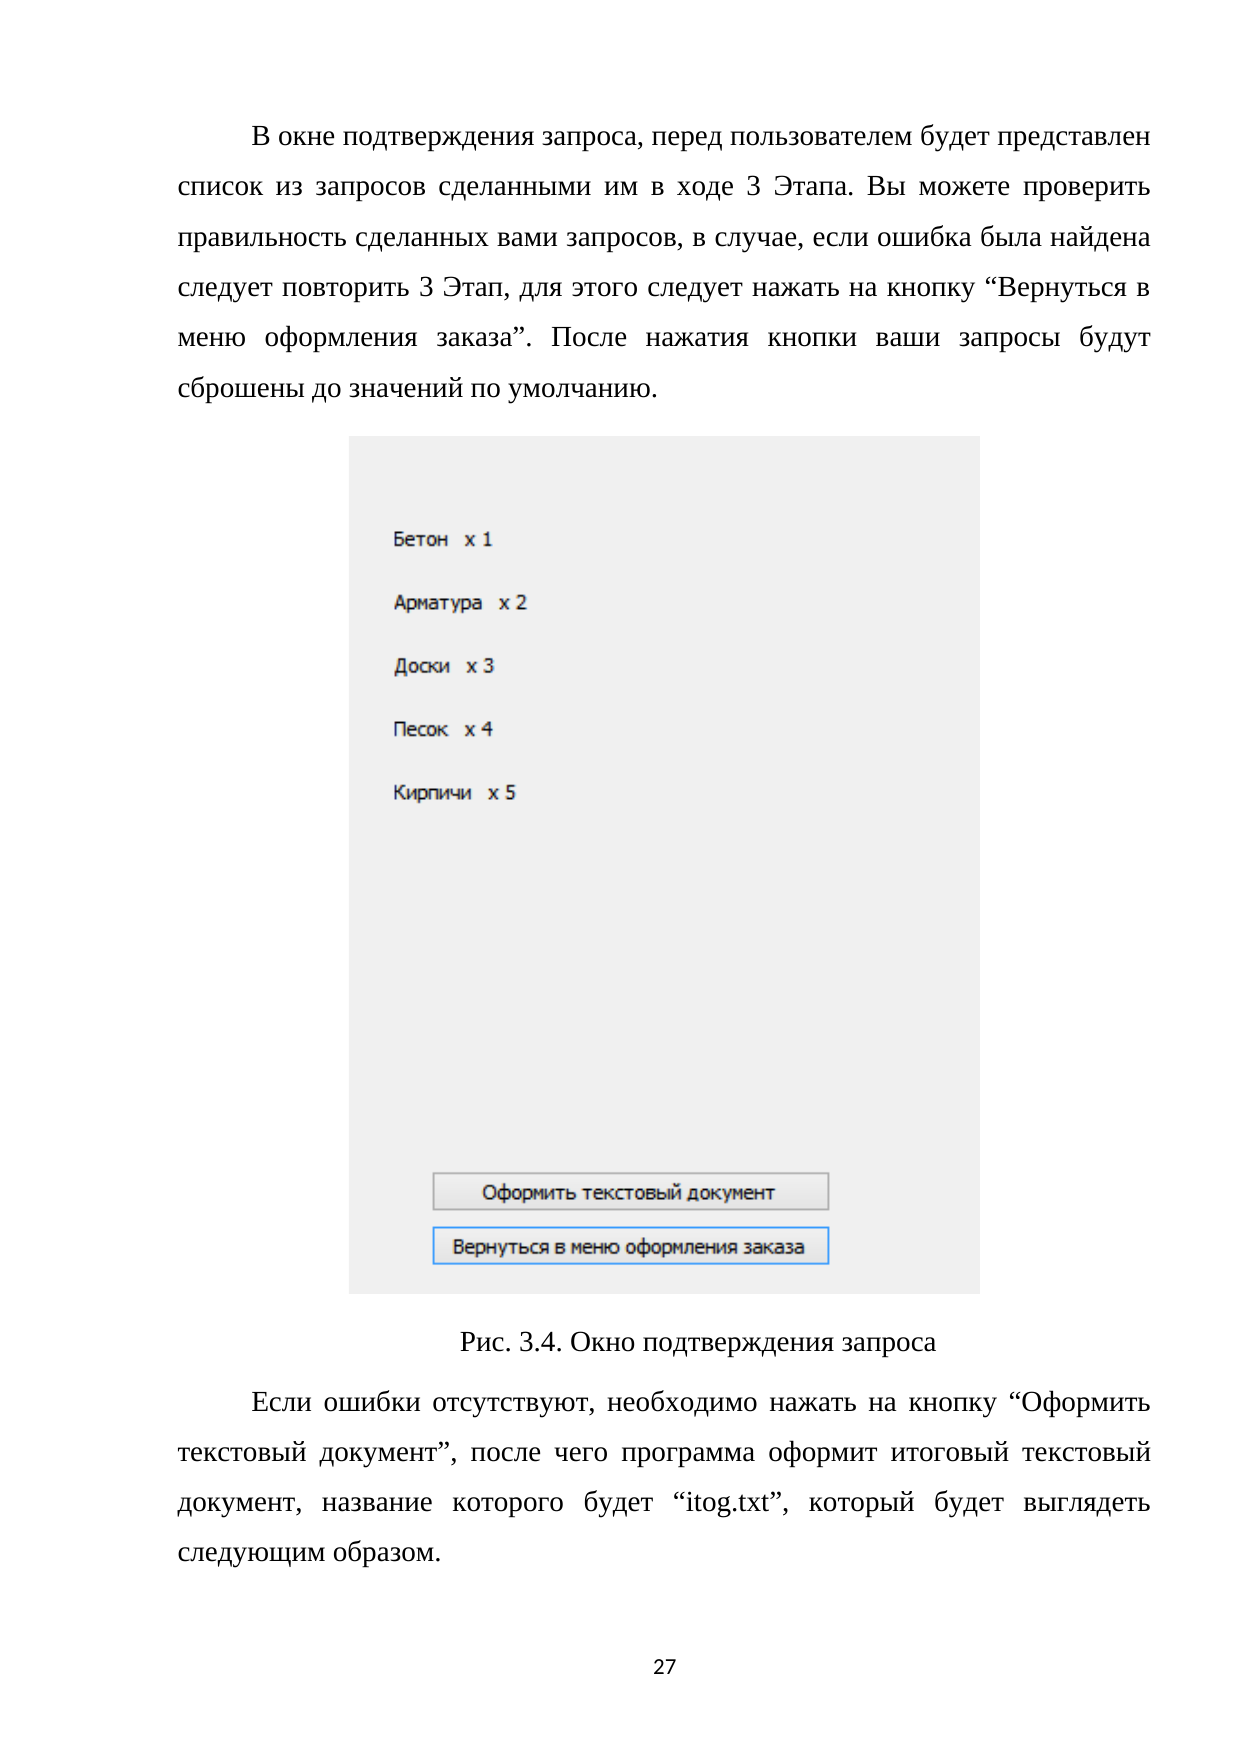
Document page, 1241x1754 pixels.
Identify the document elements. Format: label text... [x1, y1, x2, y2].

picture [348, 436, 980, 1294]
text Если ошибки отсутствуют, необходимо нажать на кнопку “Оформить текстовый документ”, после чего программа оформит итоговый текстовый документ, название которого будет “itog.txt”, который будет выглядеть следующим образом. [177, 1384, 1152, 1568]
list Рис. 3.4. Окно подтверждения запроса [244, 1324, 1152, 1358]
text В окне подтверждения запроса, перед пользователем будет представлен список из запросов сделанными им в ходе 3 Этапа. Вы можете проверить правильность сделанных вами запросов, в случае, если ошибка была найдена следует повторить 3 Этап, для этого следует нажать на кнопку “Вернуться в меню оформления заказа”. После нажатия кнопки ваши запросы будут сброшены до значений по умолчанию. [177, 118, 1152, 403]
